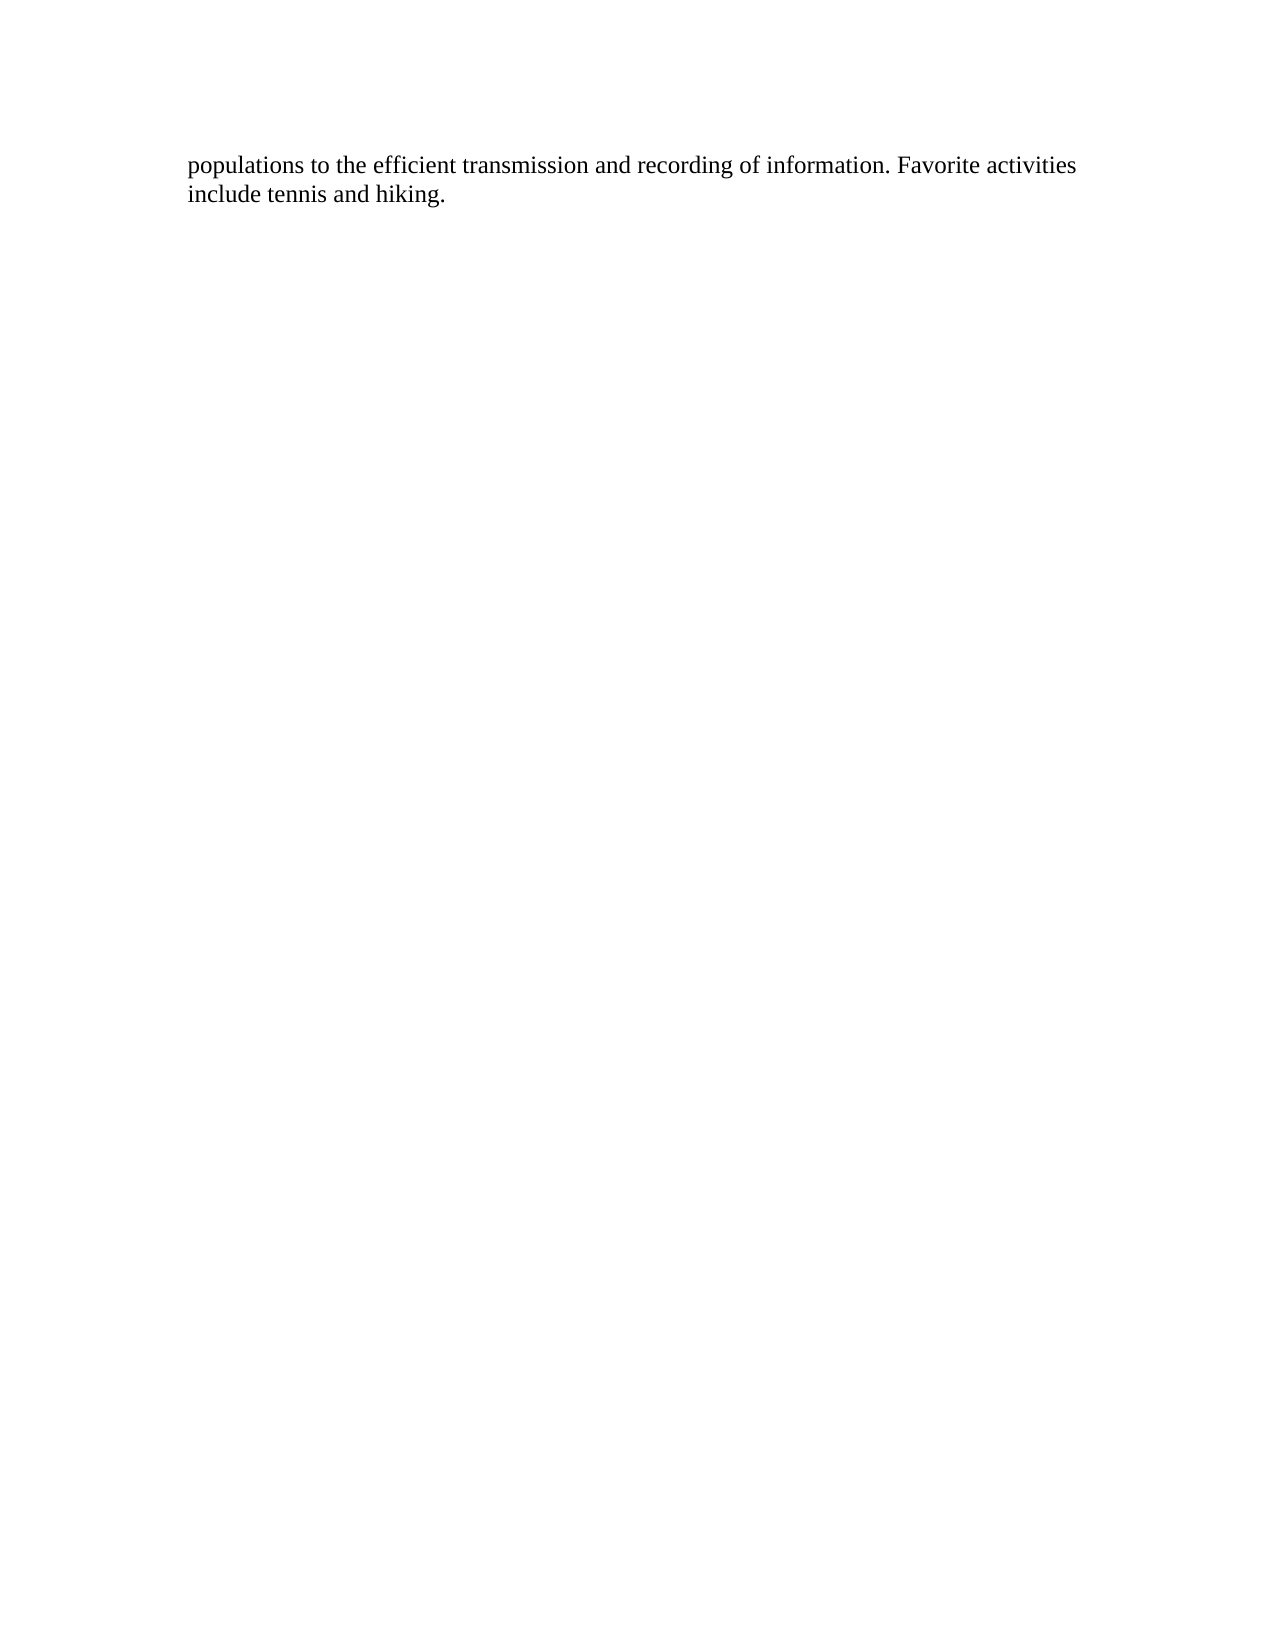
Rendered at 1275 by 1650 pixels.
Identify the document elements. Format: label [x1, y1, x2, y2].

text [187, 150, 1087, 265]
